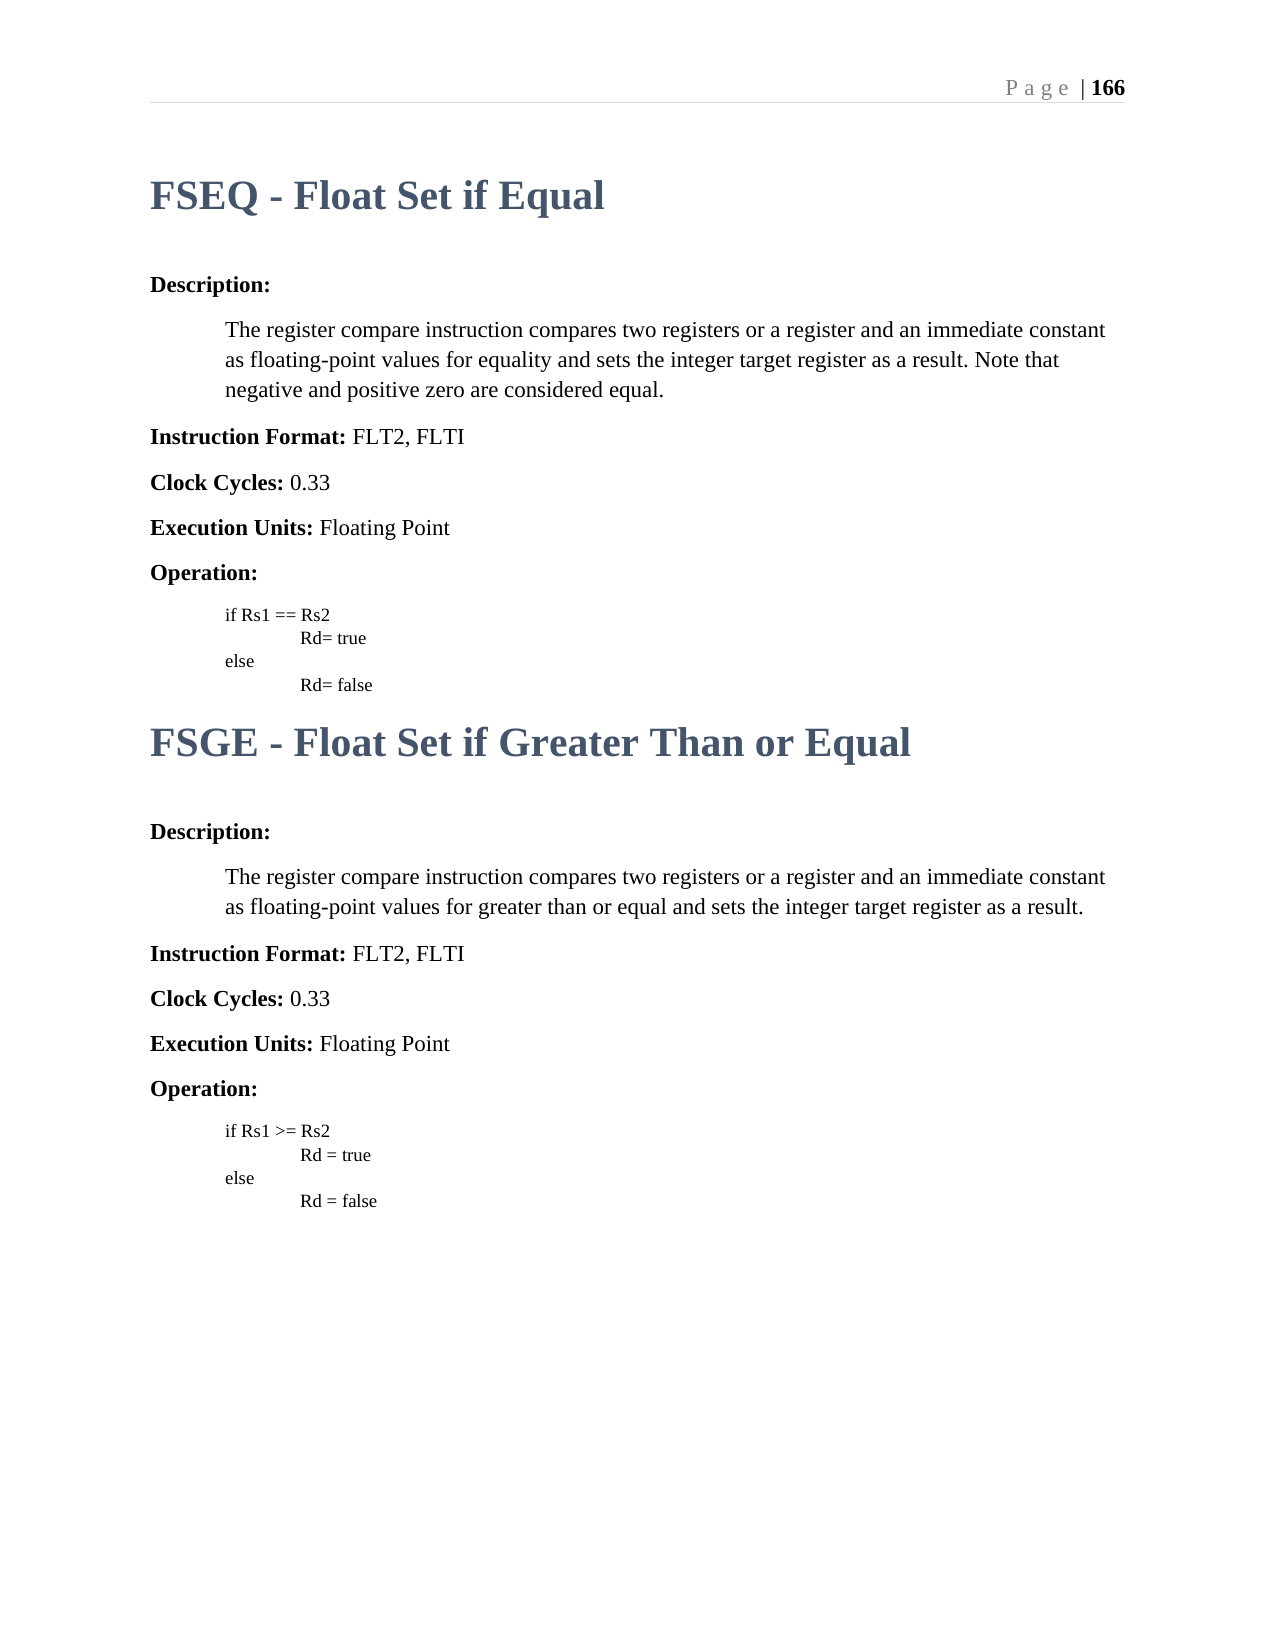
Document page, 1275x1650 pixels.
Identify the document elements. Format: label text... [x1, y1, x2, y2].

text The register compare instruction compares two registers or a register and an immediate constant as floating-point values for greater than or equal and sets the integer target register as a result. [225, 863, 1125, 919]
text Clock Cycles: 0.33 [150, 468, 1125, 495]
text Instruction Format: FLT2, FLTI [150, 940, 1125, 966]
text Execution Units: Floating Point [150, 514, 1125, 540]
text else [225, 650, 1125, 672]
text Operation: [150, 559, 1125, 585]
text Description: [150, 271, 1125, 297]
text Operation: [150, 1075, 1125, 1102]
subtitle FSGE - Float Set if Greater Than or Equal [150, 718, 1125, 766]
text Execution Units: Floating Point [150, 1030, 1125, 1057]
text if Rs1 >= Rs2 [225, 1120, 1125, 1142]
text Description: [150, 818, 1125, 844]
subtitle FSEQ - Float Set if Equal [150, 171, 1125, 219]
text else [225, 1167, 1125, 1188]
text Clock Cycles: 0.33 [150, 985, 1125, 1011]
text The register compare instruction compares two registers or a register and an immediate constant as floating-point values for equality and sets the integer target register as a result. Note that negative and positive zero are considered equal. [225, 316, 1125, 403]
text Instruction Format: FLT2, FLTI [150, 423, 1125, 450]
text Rd = true [225, 1144, 1125, 1165]
text Rd = false [225, 1190, 1125, 1212]
text Rd= false [225, 673, 1125, 695]
text if Rs1 == Rs2 [225, 604, 1125, 625]
text Rd= true [225, 627, 1125, 649]
